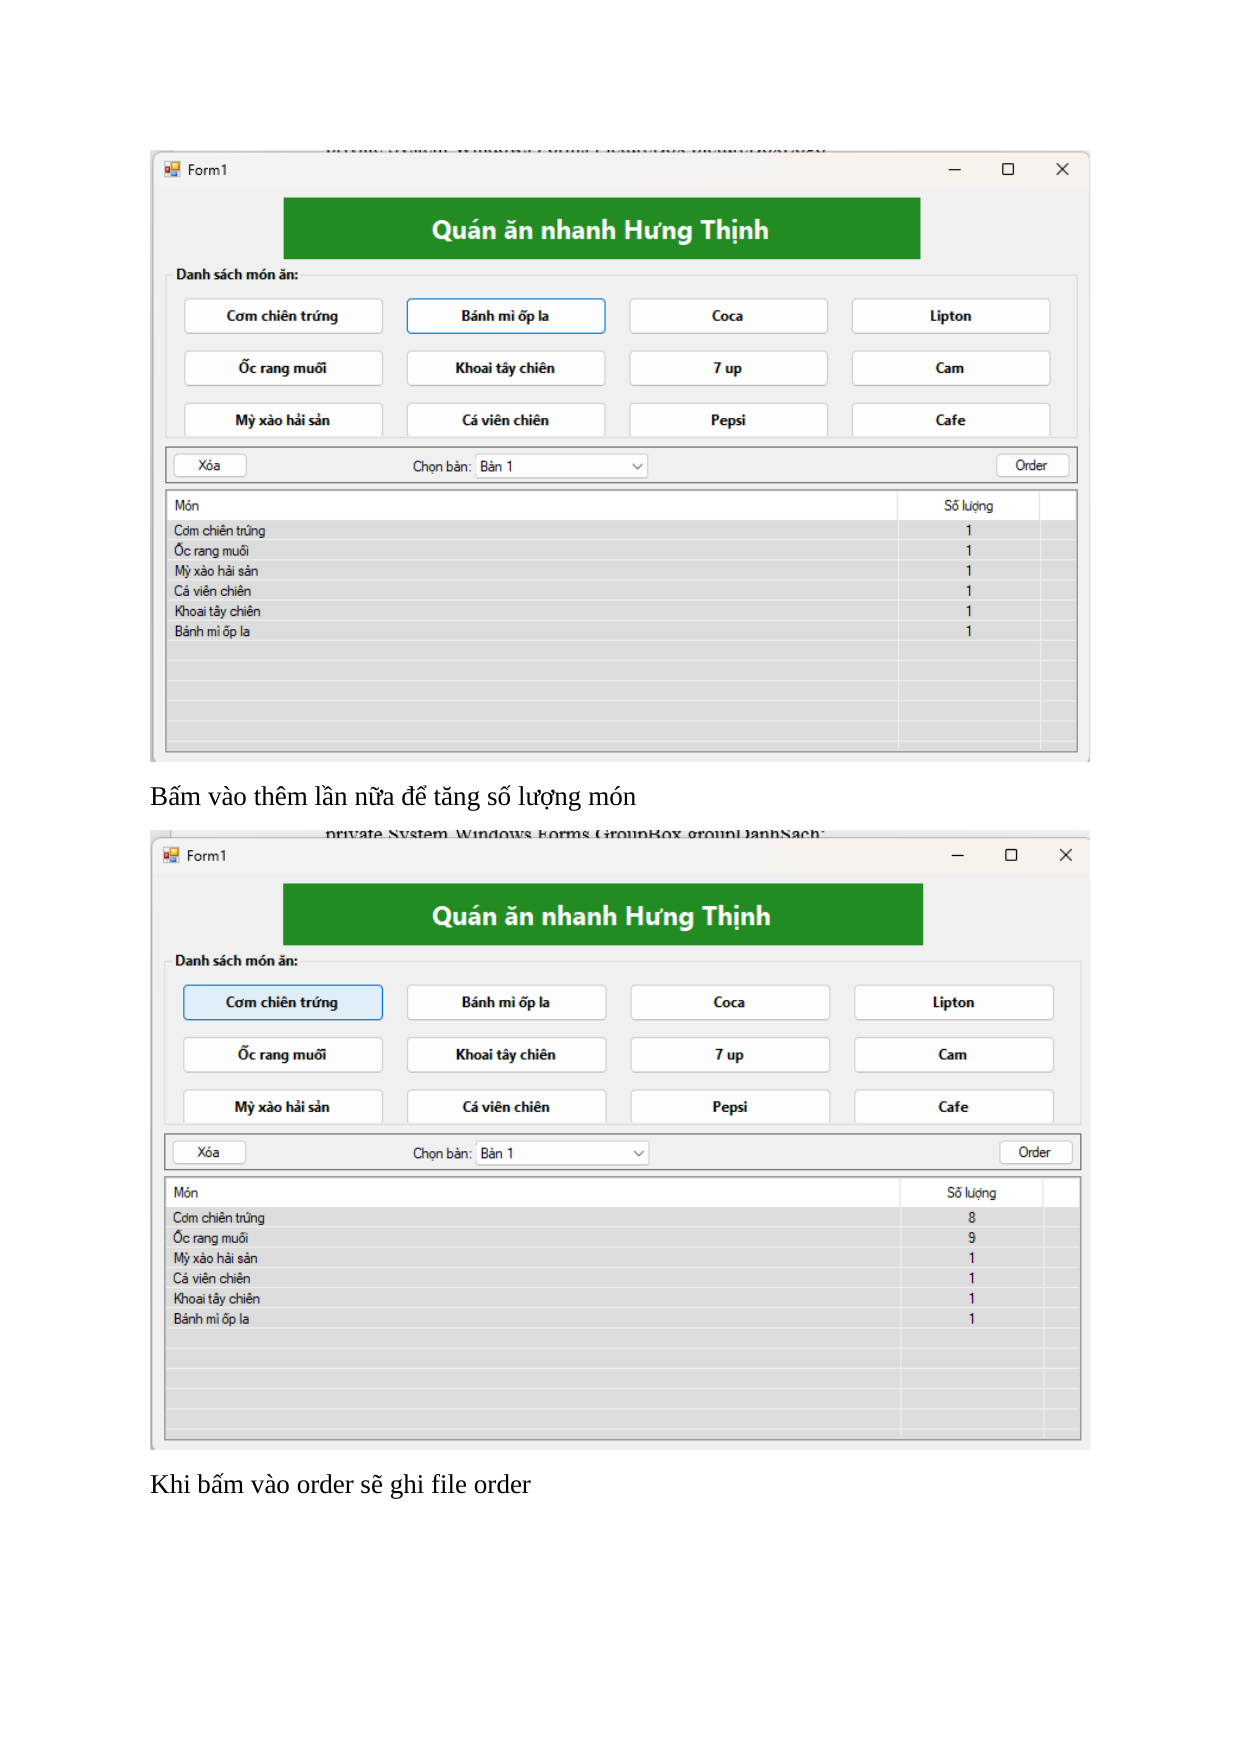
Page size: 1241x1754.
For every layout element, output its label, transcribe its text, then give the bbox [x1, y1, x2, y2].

text Bấm vào thêm lần nữa để tăng số lượng món [150, 780, 1090, 811]
picture [150, 830, 1091, 1450]
text Khi bấm vào order sẽ ghi file order [150, 1469, 1090, 1500]
picture [150, 150, 1091, 762]
